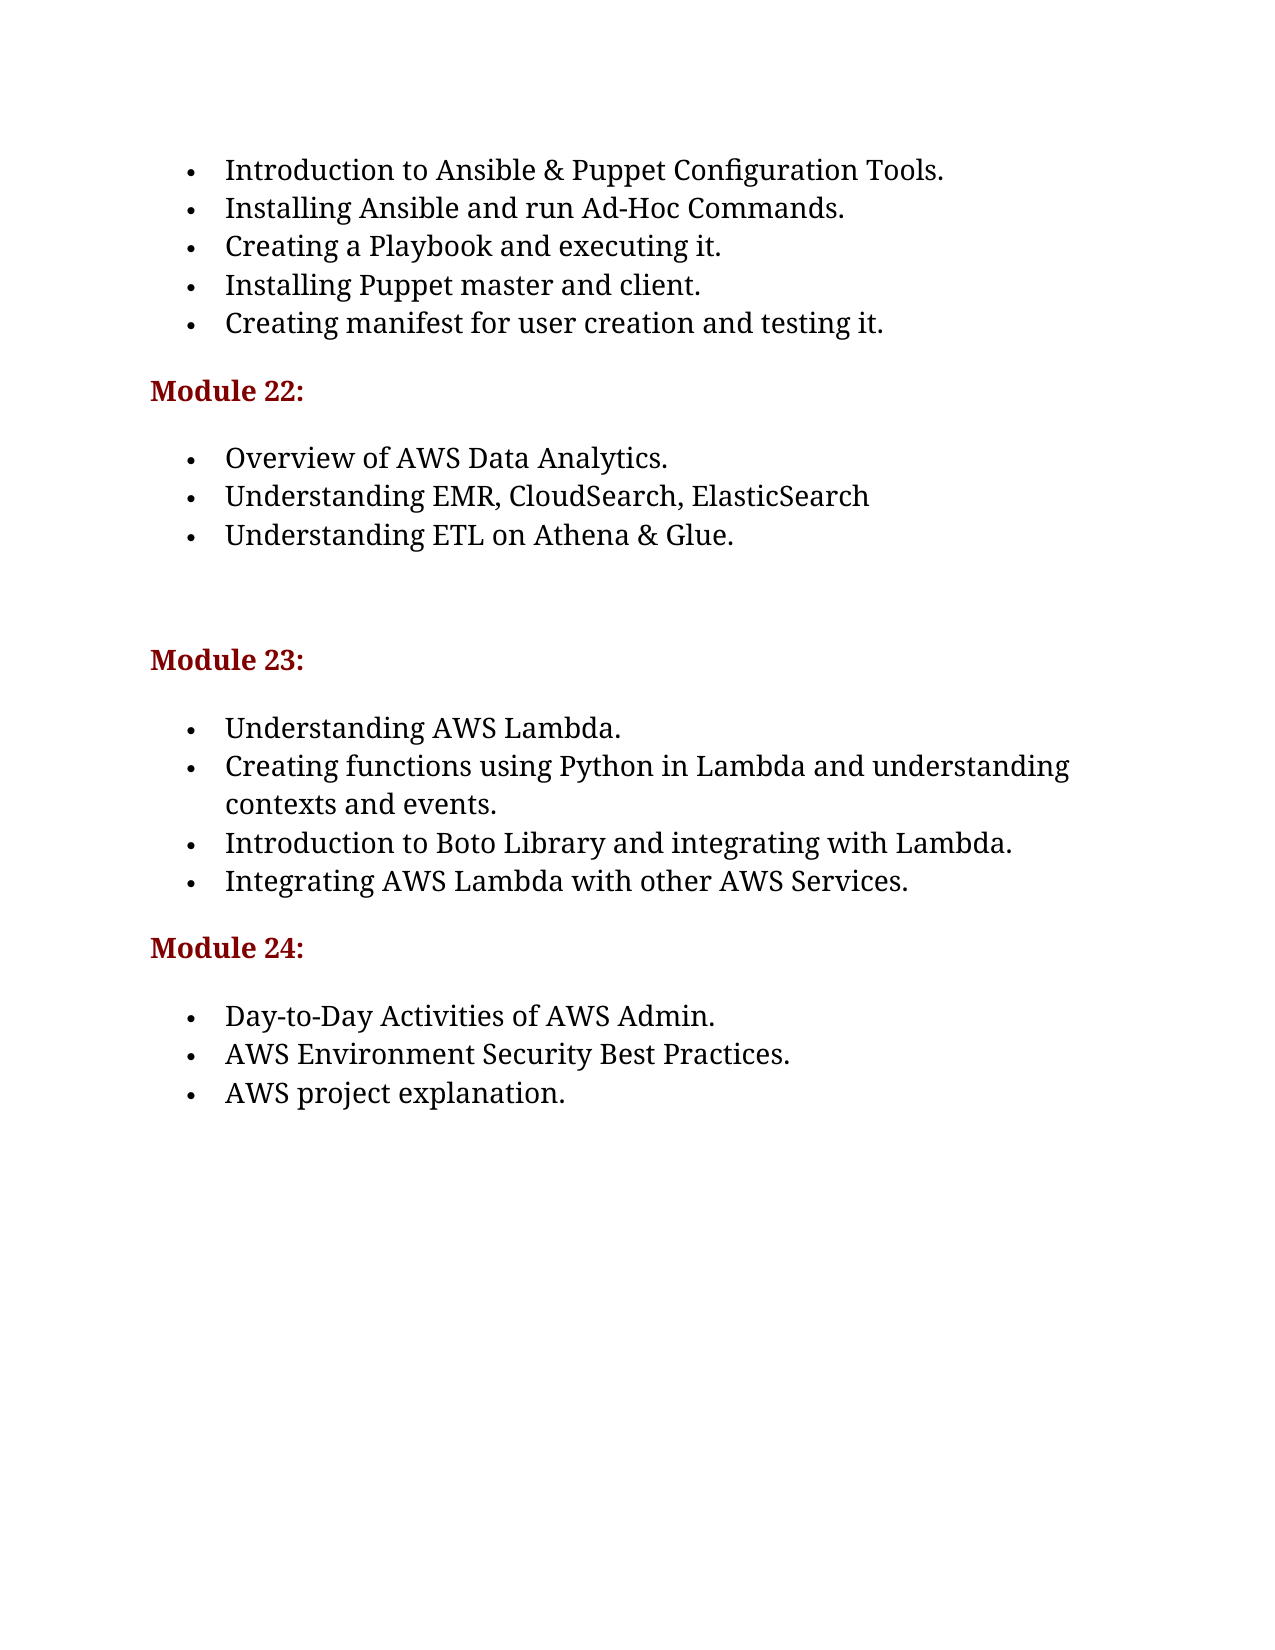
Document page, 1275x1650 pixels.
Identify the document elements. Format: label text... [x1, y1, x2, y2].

list Introduction to Ansible & Puppet Configuration Tools. [187, 150, 1125, 188]
list Creating a Playbook and executing it. [187, 227, 1125, 265]
list Day-to-Day Activities of AWS Admin. [187, 996, 1125, 1034]
text Module 24: [150, 929, 1125, 967]
list Creating manifest for user creation and testing it. [187, 303, 1125, 342]
list AWS Environment Security Best Practices. [187, 1034, 1125, 1073]
list Overview of AWS Data Analytics. [187, 438, 1125, 477]
text Module 22: [150, 371, 1125, 409]
list Understanding AWS Lambda. [187, 708, 1125, 746]
list AWS project explanation. [187, 1073, 1125, 1111]
list Installing Ansible and run Ad-Hoc Commands. [187, 188, 1125, 227]
list Creating functions using Python in Lambda and understanding contexts and events. [187, 746, 1125, 823]
list Understanding EMR, CloudSearch, ElasticSearch [187, 477, 1125, 515]
list Introduction to Boto Library and integrating with Lambda. [187, 823, 1125, 861]
list Understanding ETL on Athena & Glue. [187, 515, 1125, 553]
list Integrating AWS Lambda with other AWS Services. [187, 861, 1125, 899]
text Module 23: [150, 640, 1125, 679]
list Installing Puppet master and client. [187, 265, 1125, 303]
